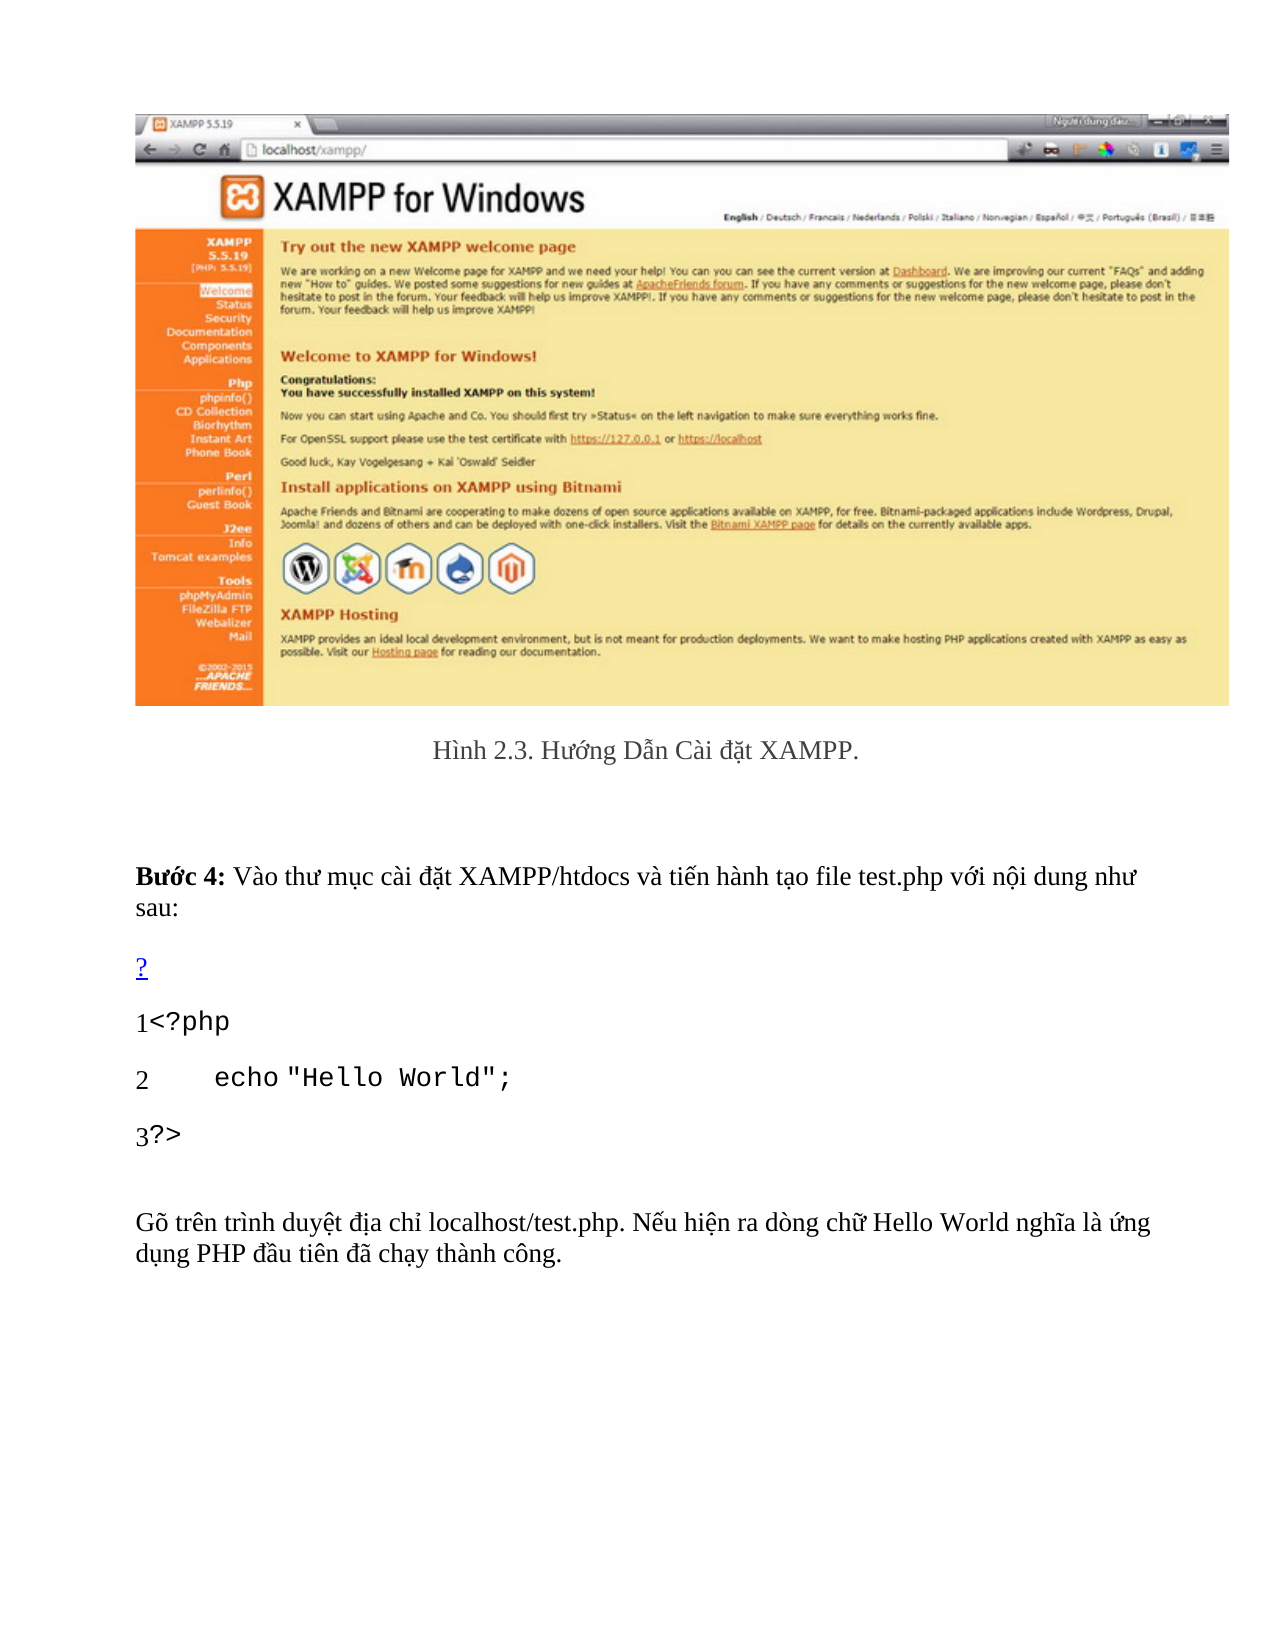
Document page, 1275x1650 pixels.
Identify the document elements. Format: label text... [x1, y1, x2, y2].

table_header 1 2 3 [135, 1008, 149, 1177]
text ? [135, 951, 1156, 982]
picture [135, 114, 1230, 706]
text Gõ trên trình duyệt địa chỉ localhost/test.php. Nếu hiện ra dòng chữ Hello World nghĩa là ứng dụng PHP đầu tiên đã chạy thành công. [135, 1206, 1156, 1268]
table_header <?php echo "Hello World"; ?> [149, 1008, 513, 1177]
text Bước 4: Vào thư mục cài đặt XAMPP/htdocs và tiến hành tạo file test.php với nội dung như sau: [135, 859, 1156, 922]
text Hình 2.3. Hướng Dẫn Cài đặt XAMPP. [225, 734, 1066, 766]
